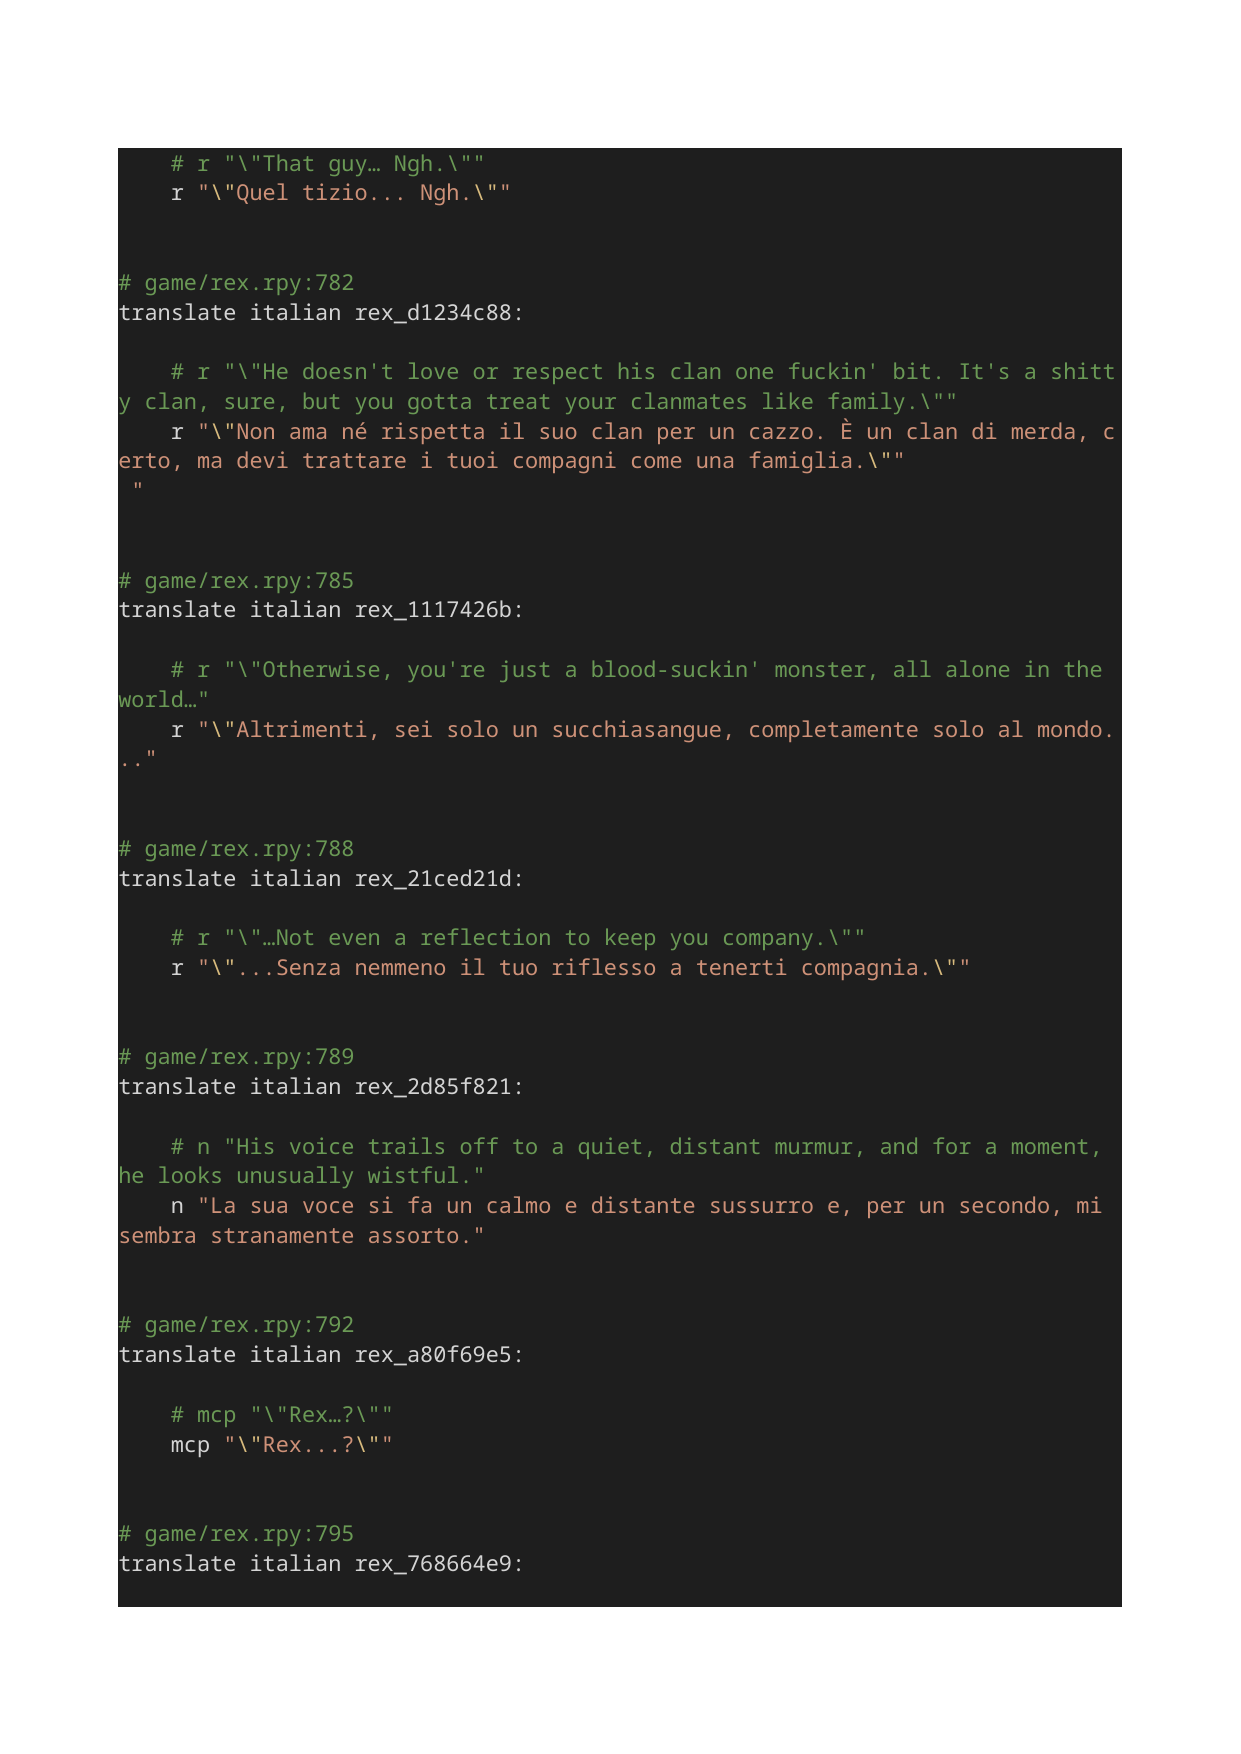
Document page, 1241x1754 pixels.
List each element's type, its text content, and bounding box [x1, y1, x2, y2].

text r "\"Altrimenti, sei solo un succhiasangue, completamente solo al mondo..." [118, 714, 1122, 773]
text translate italian rex_a80f69e5: [118, 1339, 1122, 1369]
text n "La sua voce si fa un calmo e distante sussurro e, per un secondo, mi sembra stranamente assorto." [118, 1190, 1122, 1250]
text r "\"...Senza nemmeno il tuo riflesso a tenerti compagnia.\"" [118, 952, 1122, 982]
text # game/rex.rpy:789 [118, 1041, 1122, 1071]
text # r "\"He doesn't love or respect his clan one fuckin' bit. It's a shitty clan, sure, but you gotta treat your clanmates like family.\"" [118, 356, 1122, 416]
text # n "His voice trails off to a quiet, distant murmur, and for a moment, he looks unusually wistful." [118, 1131, 1122, 1190]
text # game/rex.rpy:788 [118, 833, 1122, 863]
text # game/rex.rpy:782 [118, 267, 1122, 297]
text r "\"Non ama né rispetta il suo clan per un cazzo. È un clan di merda, certo, ma devi trattare i tuoi compagni come una famiglia.\"" [118, 416, 1122, 475]
text # game/rex.rpy:795 [118, 1518, 1122, 1548]
text " [118, 475, 1122, 505]
text # game/rex.rpy:792 [118, 1309, 1122, 1339]
text r "\"Quel tizio... Ngh.\"" [118, 177, 1122, 207]
text mcp "\"Rex...?\"" [118, 1429, 1122, 1458]
text # r "\"…Not even a reflection to keep you company.\"" [118, 922, 1122, 952]
text # r "\"Otherwise, you're just a blood-suckin' monster, all alone in the world…" [118, 654, 1122, 714]
text translate italian rex_2d85f821: [118, 1071, 1122, 1101]
text # game/rex.rpy:785 [118, 565, 1122, 594]
text translate italian rex_1117426b: [118, 594, 1122, 624]
text # mcp "\"Rex…?\"" [118, 1399, 1122, 1429]
text translate italian rex_21ced21d: [118, 863, 1122, 892]
text translate italian rex_768664e9: [118, 1548, 1122, 1578]
text # r "\"That guy… Ngh.\"" [118, 148, 1122, 177]
text translate italian rex_d1234c88: [118, 297, 1122, 326]
